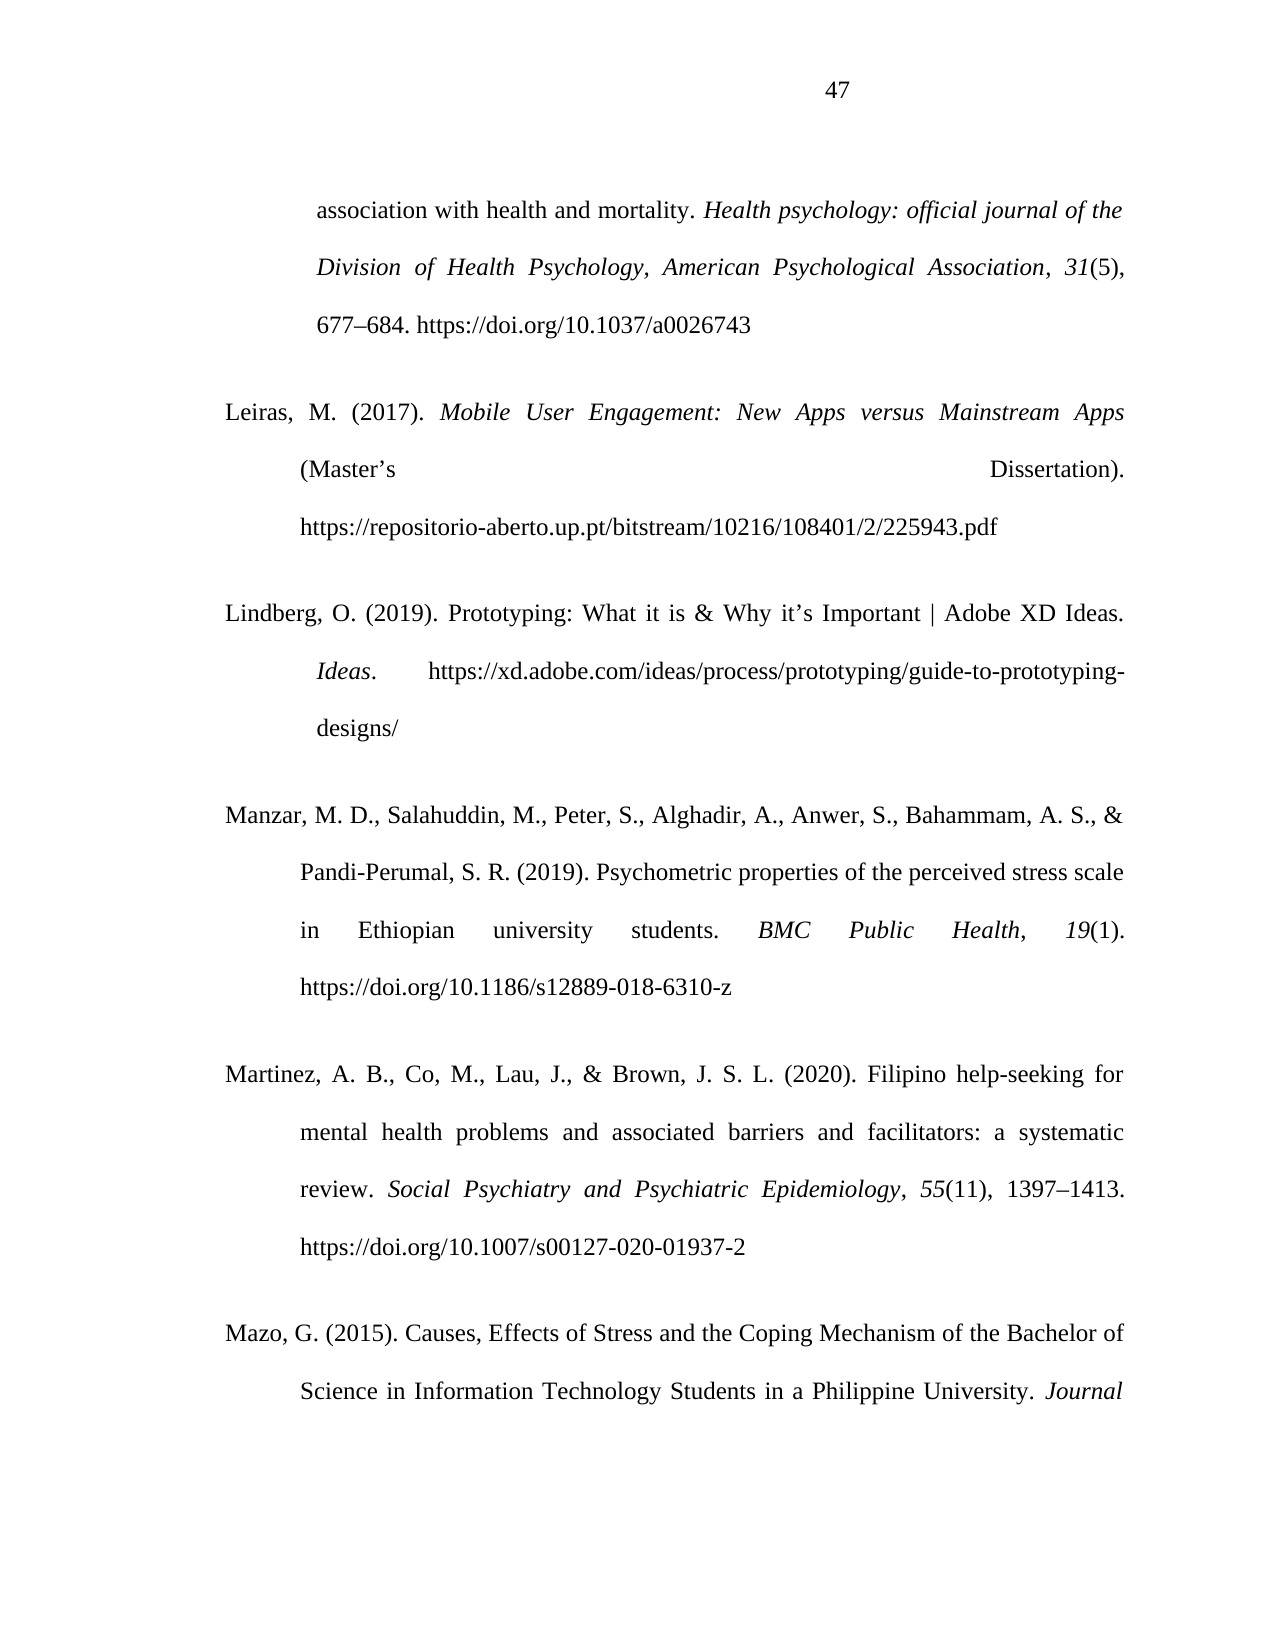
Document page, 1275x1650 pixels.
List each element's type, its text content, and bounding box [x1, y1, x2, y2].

text Lindberg, O. (2019). Prototyping: What it is & Why it’s Important | Adobe XD Ideas. Ideas. https://xd.adobe.com/ideas/process/prototyping/guide-to-prototyping-designs/ [225, 627, 1125, 742]
text Leiras, M. (2017). Mobile User Engagement: New Apps versus Mainstream Apps (Master’s Dissertation). https://repositorio-aberto.up.pt/bitstream/10216/108401/2/225943.pdf [225, 397, 1125, 540]
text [225, 195, 1125, 339]
text Martinez, A. B., Co, M., Lau, J., & Brown, J. S. L. (2020). Filipino help-seeking for mental health problems and associated barriers and facilitators: a systematic review. Social Psychiatry and Psychiatric Epidemiology, 55(11), 1397–1413. https://doi.org/10.1007/s00127-020-01937-2 [225, 1059, 1125, 1260]
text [225, 1318, 1125, 1404]
text Manzar, M. D., Salahuddin, M., Peter, S., Alghadir, A., Anwer, S., Bahammam, A. S., & Pandi-Perumal, S. R. (2019). Psychometric properties of the perceived stress scale in Ethiopian university students. BMC Public Health, 19(1). https://doi.org/10.1186/s12889-018-6310-z [225, 800, 1125, 1001]
